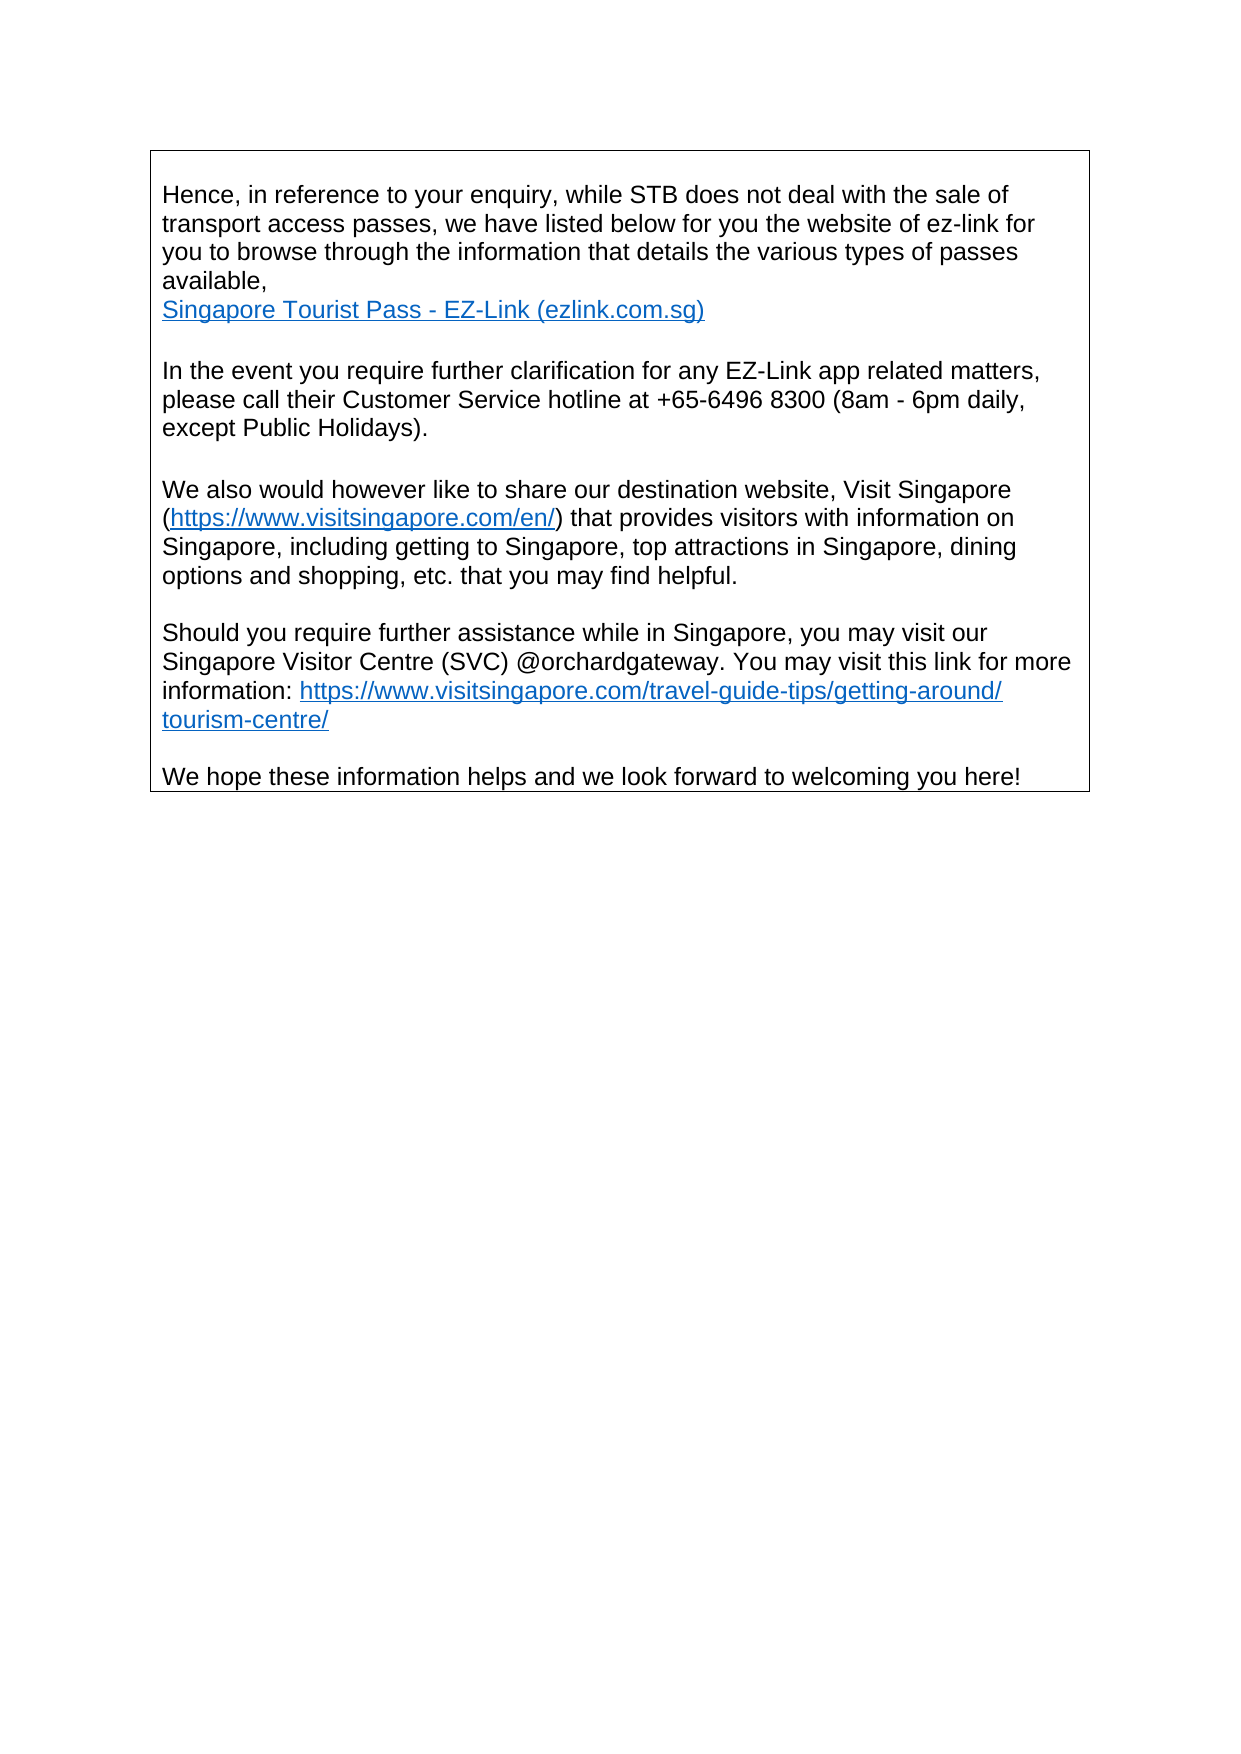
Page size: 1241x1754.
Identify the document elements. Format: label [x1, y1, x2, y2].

table_header [151, 151, 1089, 791]
